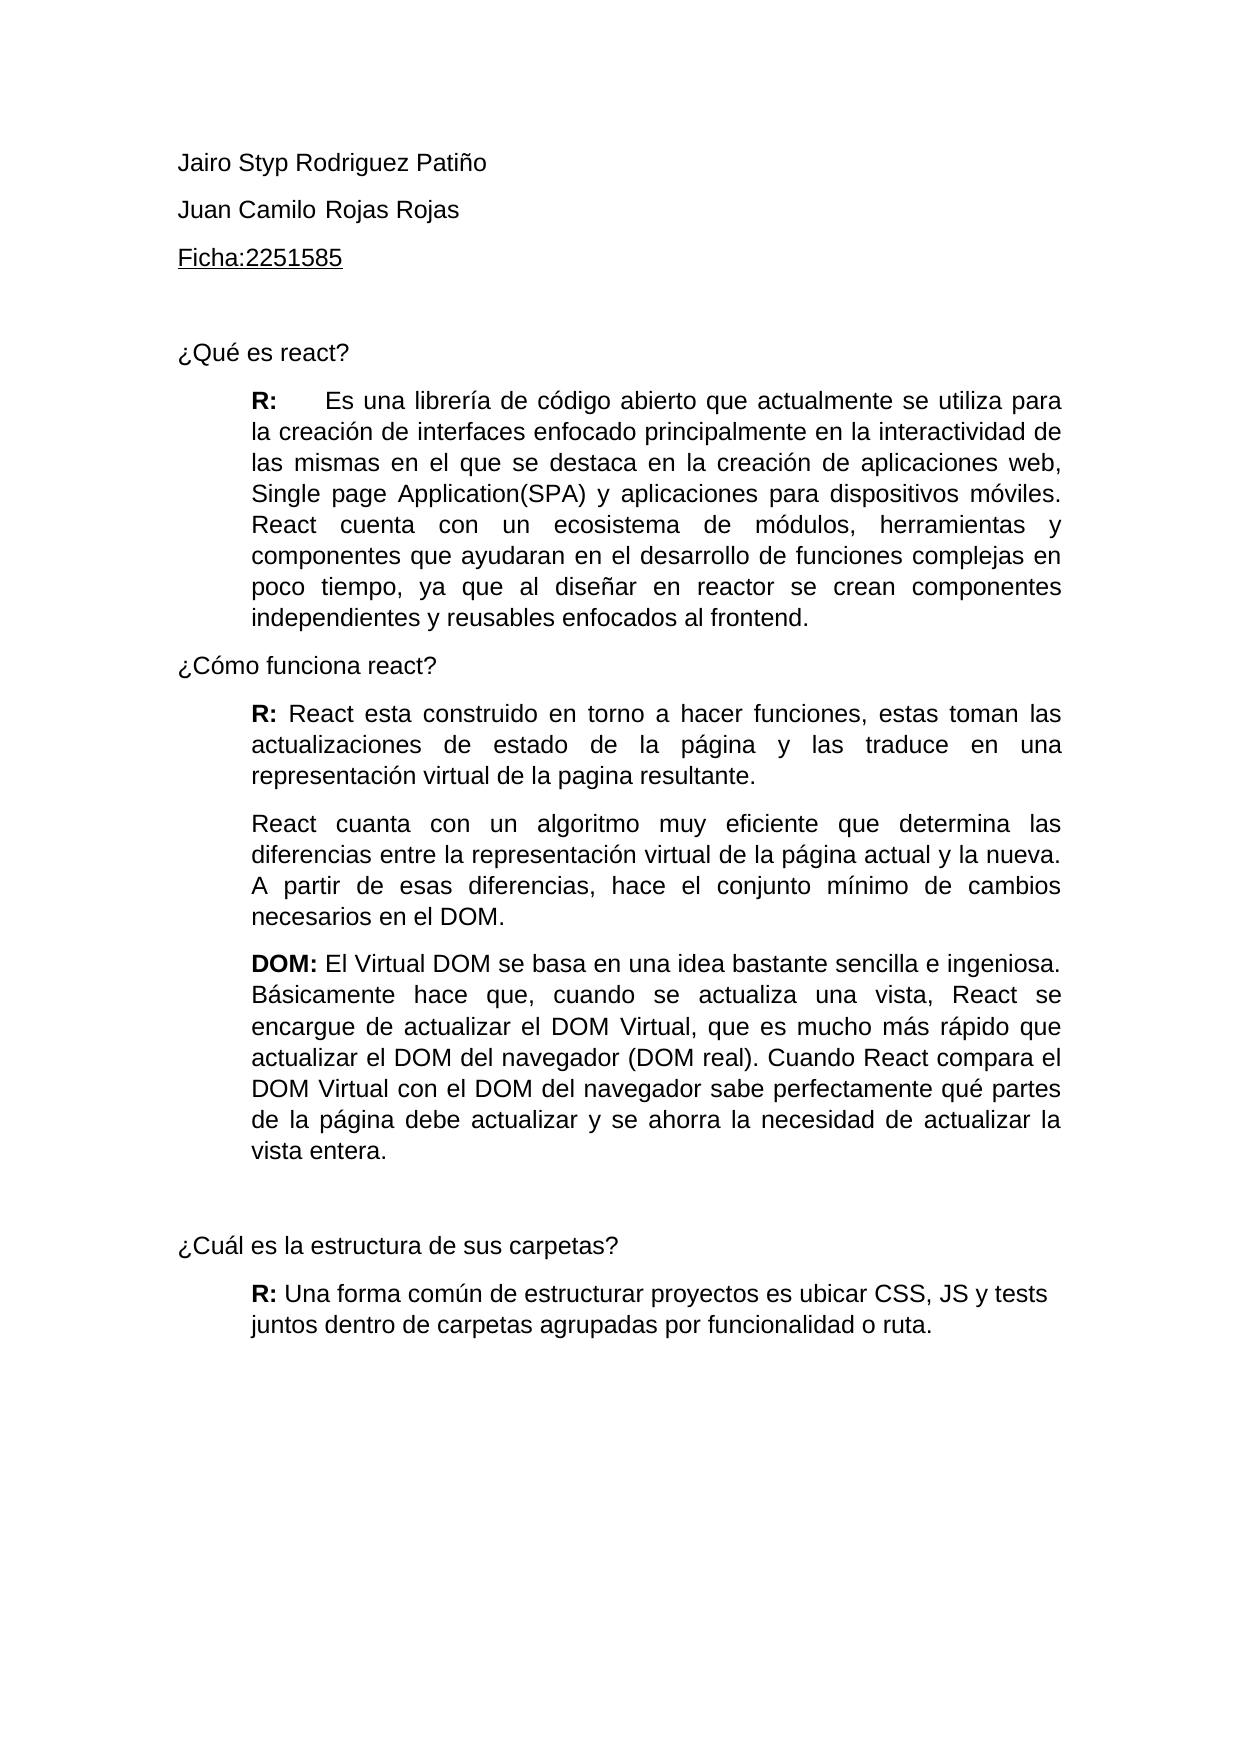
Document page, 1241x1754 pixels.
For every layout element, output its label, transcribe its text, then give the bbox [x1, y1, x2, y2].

text Juan Camilo Rojas Rojas [177, 195, 1063, 224]
text Jairo Styp Rodriguez Patiño [177, 148, 1063, 176]
text ¿Qué es react? [177, 338, 1063, 367]
text R: Es una librería de código abierto que actualmente se utiliza para la creación de interfaces enfocado principalmente en la interactividad de las mismas en el que se destaca en la creación de aplicaciones web, Single page Application(SPA) y aplicaciones para dispositivos móviles. React cuenta con un ecosistema de módulos, herramientas y componentes que ayudaran en el desarrollo de funciones complejas en poco tiempo, ya que al diseñar en reactor se crean componentes independientes y reusables enfocados al frontend. [251, 386, 1063, 632]
text ¿Cuál es la estructura de sus carpetas? [177, 1231, 1063, 1260]
text ¿Cómo funciona react? [177, 651, 1063, 680]
text React cuanta con un algoritmo muy eficiente que determina las diferencias entre la representación virtual de la página actual y la nueva. A partir de esas diferencias, hace el conjunto mínimo de cambios necesarios en el DOM. [251, 809, 1063, 931]
text R: Una forma común de estructurar proyectos es ubicar CSS, JS y tests juntos dentro de carpetas agrupadas por funcionalidad o ruta. [251, 1279, 1063, 1339]
text DOM: El Virtual DOM se basa en una idea bastante sencilla e ingeniosa. Básicamente hace que, cuando se actualiza una vista, React se encargue de actualizar el DOM Virtual, que es mucho más rápido que actualizar el DOM del navegador (DOM real). Cuando React compara el DOM Virtual con el DOM del navegador sabe perfectamente qué partes de la página debe actualizar y se ahorra la necesidad de actualizar la vista entera. [251, 949, 1063, 1164]
text R: React esta construido en torno a hacer funciones, estas toman las actualizaciones de estado de la página y las traduce en una representación virtual de la pagina resultante. [251, 699, 1063, 790]
text Ficha:2251585 [177, 243, 1063, 272]
